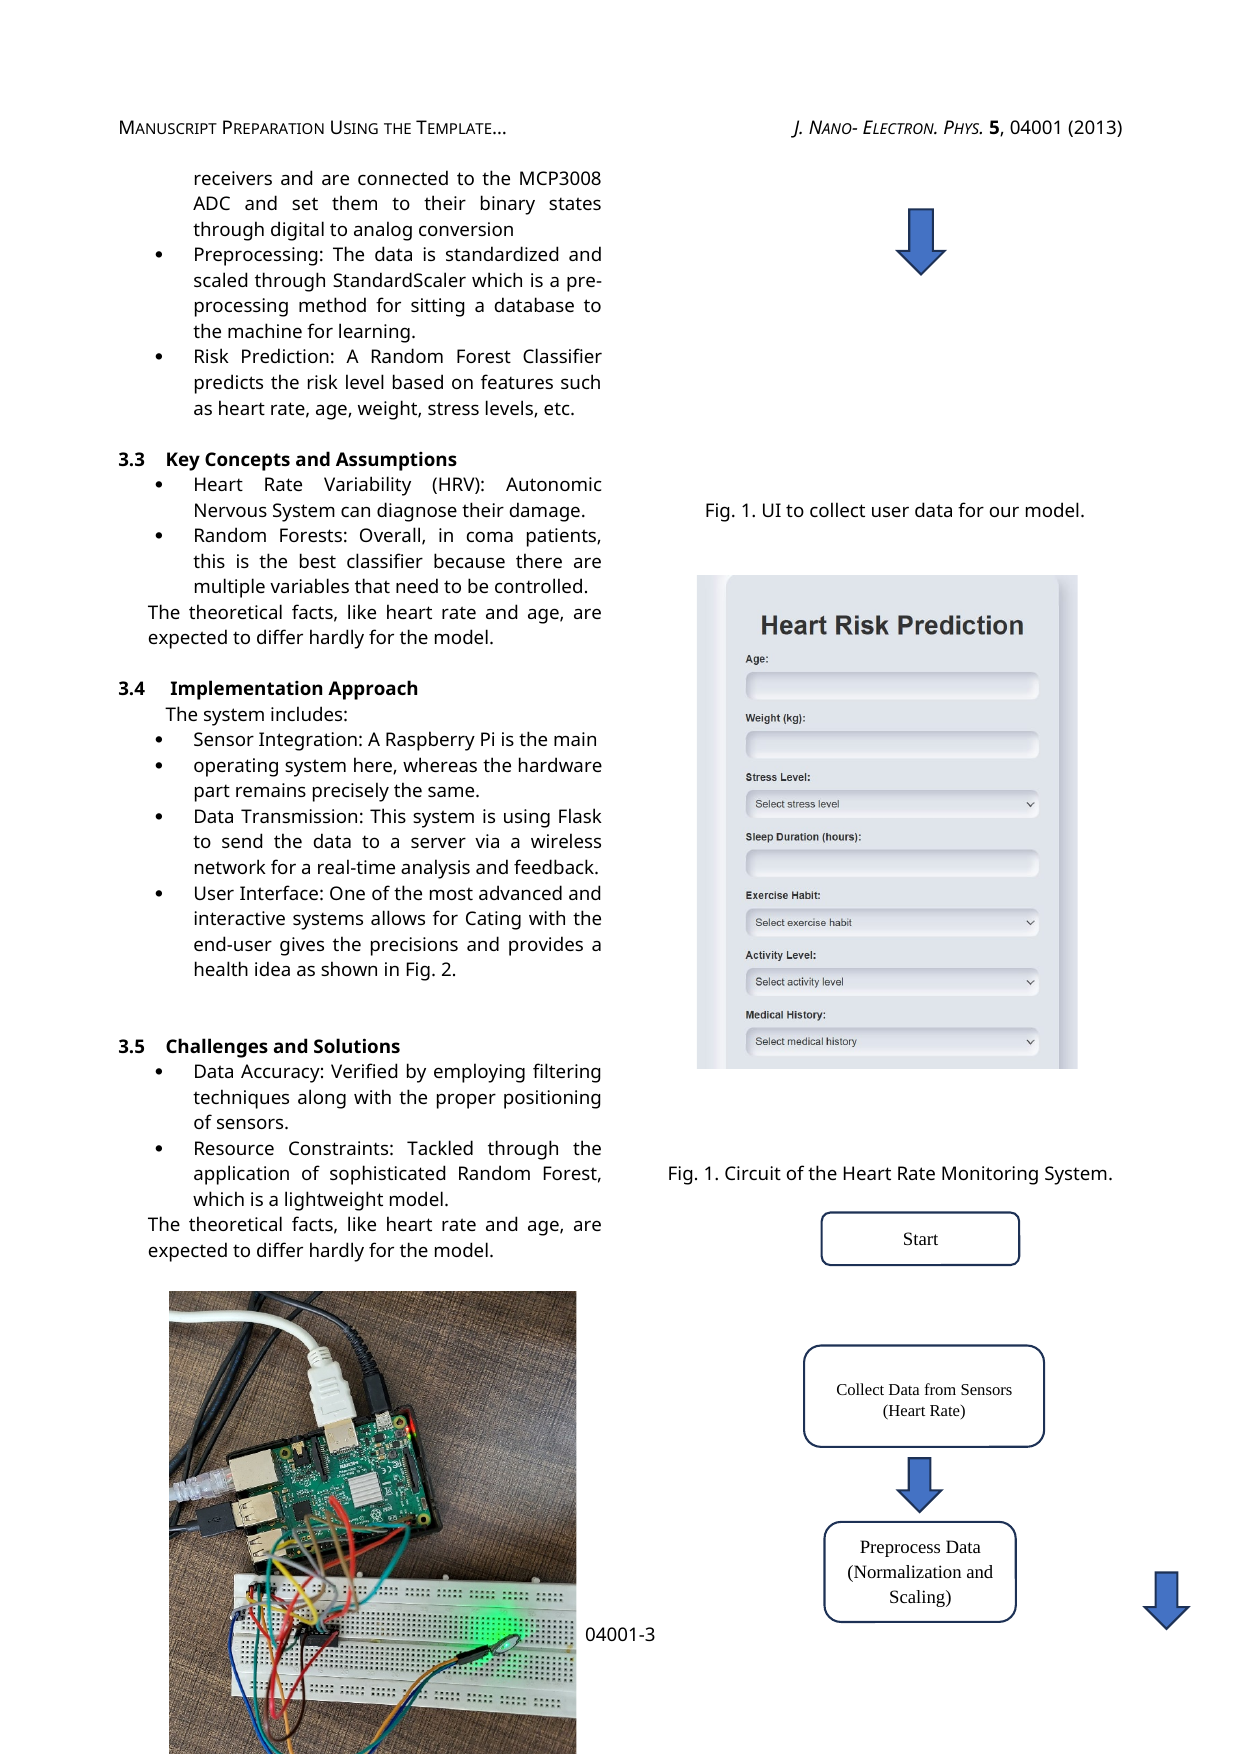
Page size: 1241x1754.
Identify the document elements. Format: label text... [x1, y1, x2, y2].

list Fig. 1. Circuit of the Heart Rate Monitoring System. [667, 1161, 1122, 1186]
list The system includes: [165, 701, 602, 727]
list operating system here, whereas the hardware part remains precisely the same. [156, 752, 602, 803]
list Heart Rate Variability (HRV): Autonomic Nervous System can diagnose their damage. [156, 471, 602, 522]
text Challenges and Solutions [118, 1033, 602, 1058]
list Data Accuracy: Verified by employing filtering techniques along with the proper positioning of sensors. [156, 1058, 602, 1135]
text Key Concepts and Assumptions [118, 446, 602, 471]
list Preprocessing: The data is standardized and scaled through StandardScaler which is a pre-processing method for sitting a database to the machine for learning. [156, 242, 602, 344]
list Resource Constraints: Tackled through the application of sophisticated Random Forest, which is a lightweight model. [156, 1135, 602, 1212]
text The theoretical facts, like heart rate and age, are expected to differ hardly for the model. [148, 599, 602, 650]
list Risk Prediction: A Random Forest Classifier predicts the risk level based on features such as heart rate, age, weight, stress levels, etc. [156, 344, 602, 420]
list Random Forests: Overall, in coma patients, this is the best classifier because there are multiple variables that need to be controlled. [156, 522, 602, 599]
picture [696, 575, 1078, 1070]
list Sensor Integration: A Raspberry Pi is the main [156, 727, 602, 752]
list User Interface: One of the most advanced and interactive systems allows for Cating with the end-user gives the precisions and provides a health idea as shown in Fig. 2. [156, 880, 602, 982]
text The theoretical facts, like heart rate and age, are expected to differ hardly for the model. [148, 1212, 602, 1263]
picture [169, 1291, 577, 1754]
list Data Transmission: This system is using Flask to send the data to a server via a wireless network for a real-time analysis and feedback. [156, 803, 602, 880]
list Fig. 1. UI to collect user data for our model. [667, 497, 1122, 522]
text Implementation Approach [118, 676, 602, 701]
